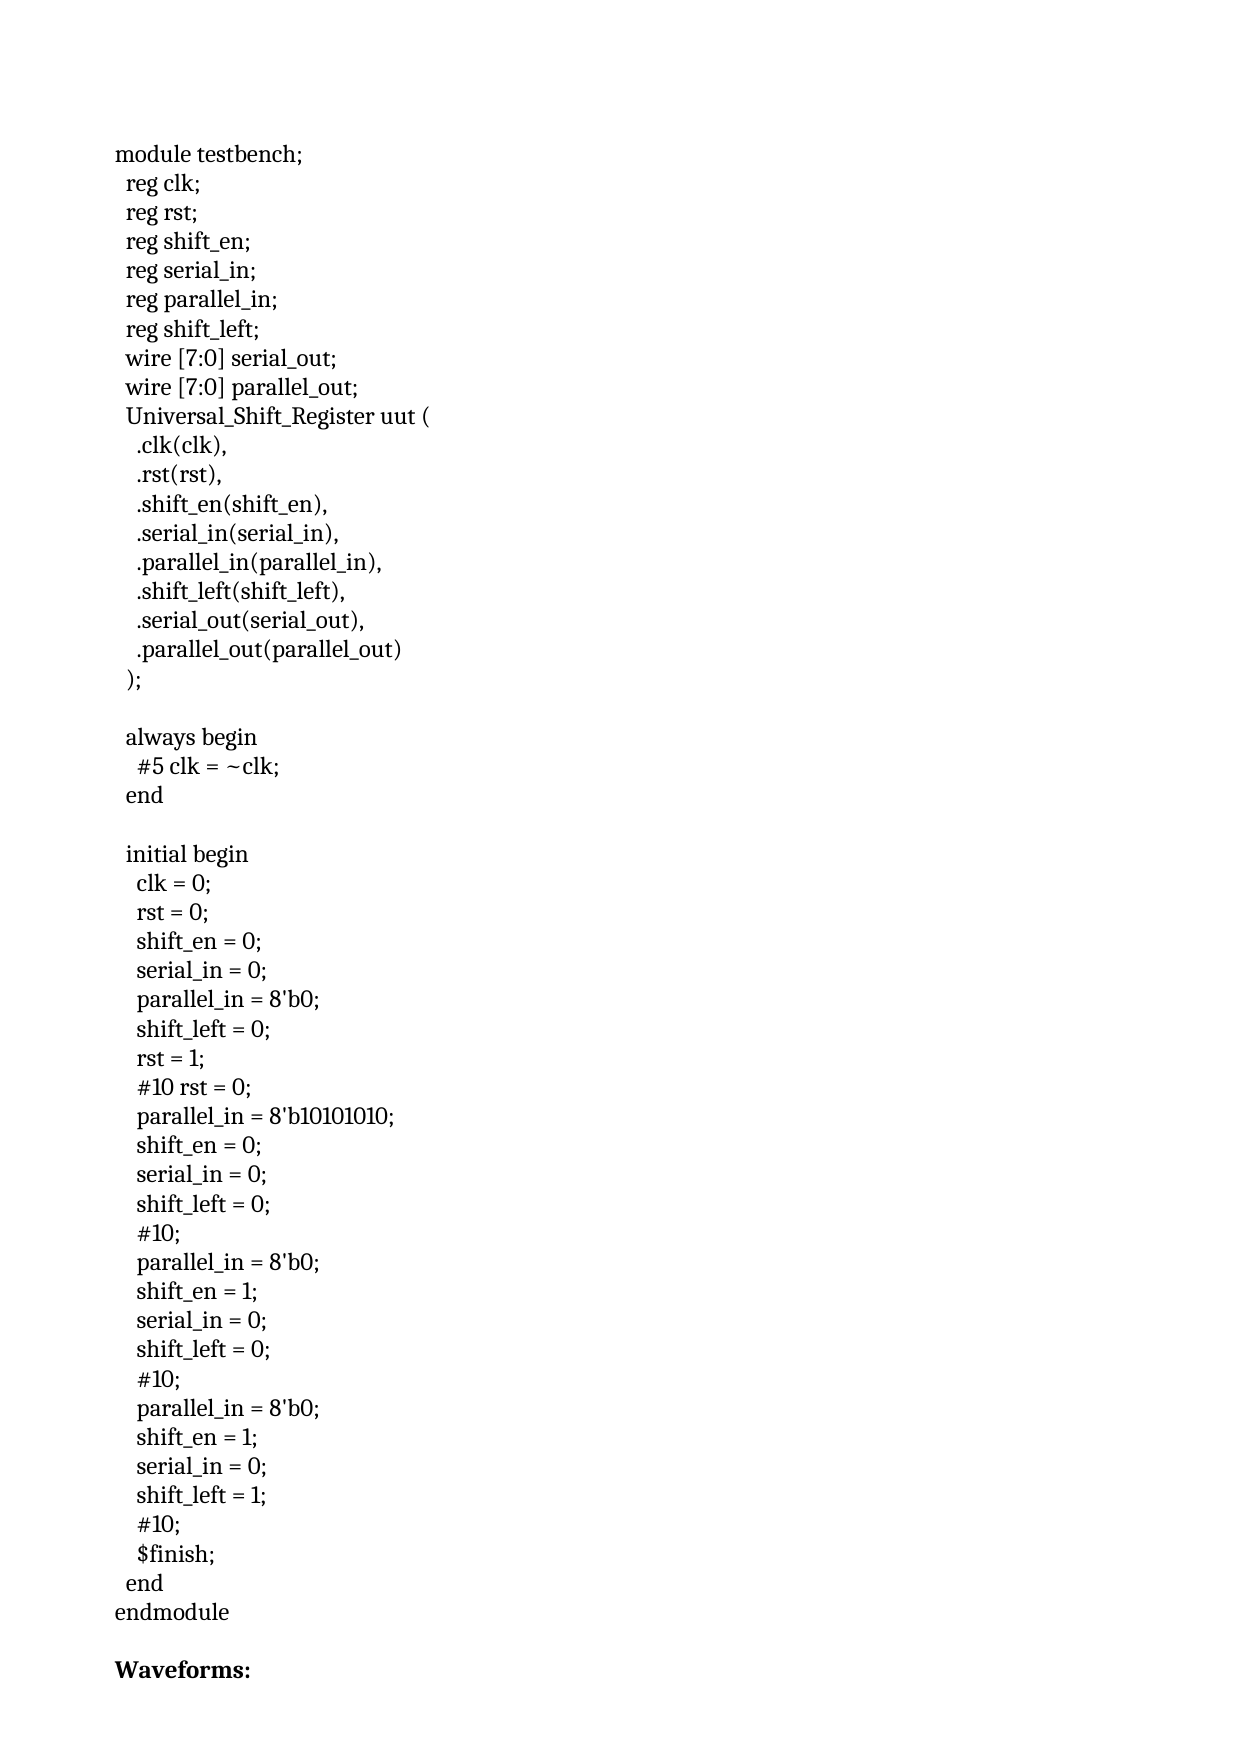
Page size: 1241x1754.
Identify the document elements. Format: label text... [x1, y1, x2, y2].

text shift_en = 0; [114, 1131, 1196, 1160]
text .clk(clk), [114, 431, 1196, 460]
text .serial_in(serial_in), [114, 519, 1196, 547]
text .shift_en(shift_en), [114, 489, 1196, 518]
text reg parallel_in; [114, 285, 1196, 314]
text #10; [114, 1219, 1196, 1247]
text serial_in = 0; [114, 956, 1196, 985]
text reg shift_en; [114, 227, 1196, 256]
text rst = 0; [114, 898, 1196, 927]
text #10 rst = 0; [114, 1073, 1196, 1102]
text .shift_left(shift_left), [114, 577, 1196, 606]
text parallel_in = 8'b0; [114, 985, 1196, 1014]
text rst = 1; [114, 1044, 1196, 1072]
text shift_left = 0; [114, 1335, 1196, 1364]
text Waveforms: [114, 1656, 1196, 1685]
text endmodule [114, 1598, 1196, 1627]
text module testbench; [114, 139, 1196, 168]
text initial begin [114, 839, 1196, 868]
text .parallel_out(parallel_out) [114, 635, 1196, 664]
text wire [7:0] parallel_out; [114, 373, 1196, 402]
text serial_in = 0; [114, 1306, 1196, 1335]
text $finish; [114, 1539, 1196, 1568]
text .serial_out(serial_out), [114, 606, 1196, 635]
text shift_left = 0; [114, 1014, 1196, 1043]
text shift_en = 0; [114, 927, 1196, 956]
text ); [114, 664, 1196, 693]
text end [114, 781, 1196, 810]
text parallel_in = 8'b0; [114, 1394, 1196, 1422]
text parallel_in = 8'b10101010; [114, 1102, 1196, 1131]
text Universal_Shift_Register uut ( [114, 402, 1196, 431]
text reg serial_in; [114, 256, 1196, 285]
text shift_left = 0; [114, 1189, 1196, 1218]
text clk = 0; [114, 869, 1196, 897]
text serial_in = 0; [114, 1452, 1196, 1481]
text reg clk; [114, 169, 1196, 197]
text shift_en = 1; [114, 1423, 1196, 1452]
text #5 clk = ~clk; [114, 752, 1196, 781]
text #10; [114, 1364, 1196, 1393]
text end [114, 1569, 1196, 1597]
text .parallel_in(parallel_in), [114, 548, 1196, 577]
text shift_left = 1; [114, 1481, 1196, 1510]
text reg shift_left; [114, 314, 1196, 343]
text wire [7:0] serial_out; [114, 344, 1196, 372]
text #10; [114, 1510, 1196, 1539]
text parallel_in = 8'b0; [114, 1248, 1196, 1277]
text always begin [114, 723, 1196, 752]
text shift_en = 1; [114, 1277, 1196, 1306]
text reg rst; [114, 198, 1196, 227]
text .rst(rst), [114, 460, 1196, 489]
text serial_in = 0; [114, 1160, 1196, 1189]
